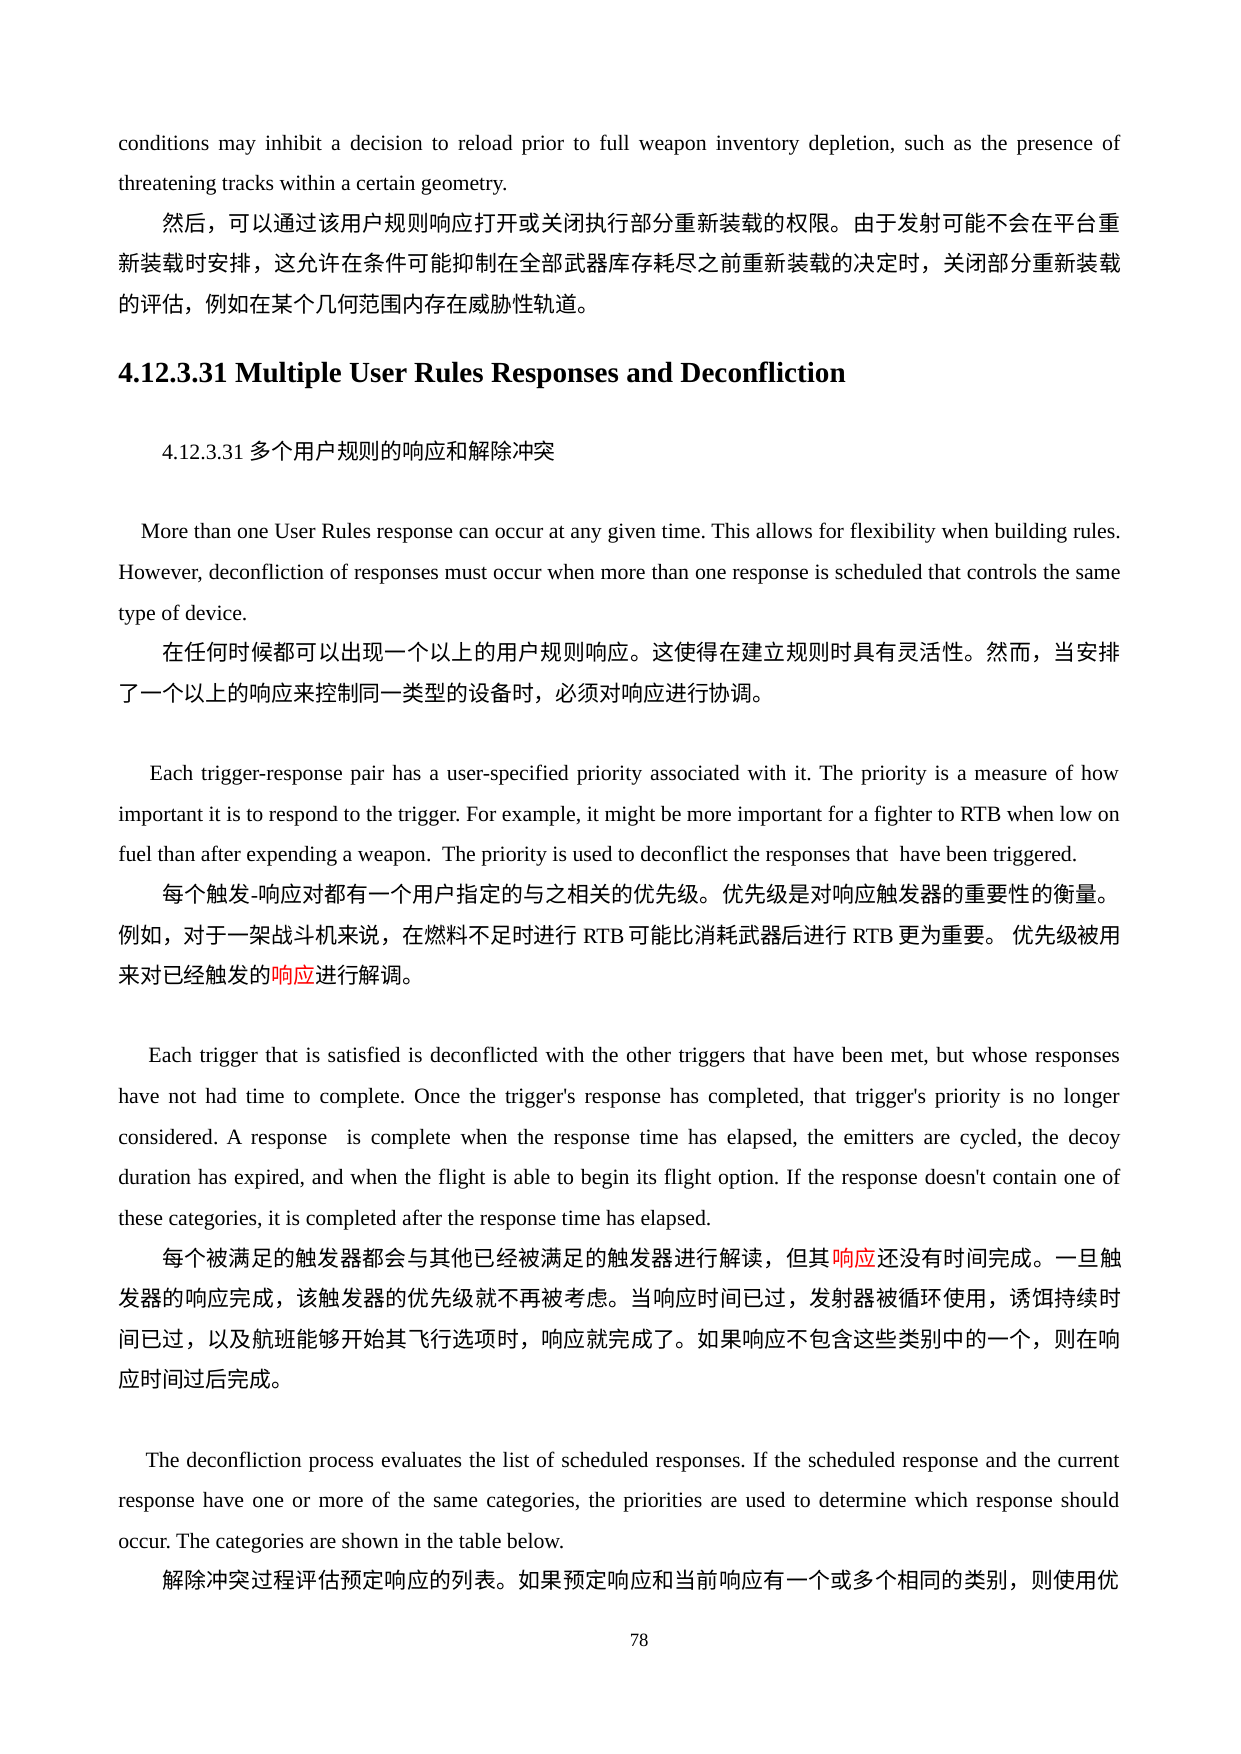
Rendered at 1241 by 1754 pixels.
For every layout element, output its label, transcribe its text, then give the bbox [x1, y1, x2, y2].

text Each trigger-response pair has a user-specified priority associated with it. The priority is a measure of how important it is to respond to the trigger. For example, it might be more important for a fighter to RTB when low on fuel than after expending a weapon. The priority is used to deconflict the responses that have been triggered. [118, 716, 1122, 870]
text 解除冲突过程评估预定响应的列表。如果预定响应和当前响应有一个或多个相同的类别，则使用优先级来确定应采取哪种响应。这些类别显示在下表中。 [118, 1563, 1122, 1596]
text 每个触发-响应对都有一个用户指定的与之相关的优先级。优先级是对响应触发器的重要性的衡量。例如，对于一架战斗机来说，在燃料不足时进行RTB可能比消耗武器后进行RTB更为重要。 优先级被用来对已经触发的响应进行解调。 [118, 877, 1122, 990]
text 然后，可以通过该用户规则响应打开或关闭执行部分重新装载的权限。由于发射可能不会在平台重新装载时安排，这允许在条件可能抑制在全部武器库存耗尽之前重新装载的决定时，关闭部分重新装载的评估，例如在某个几何范围内存在威胁性轨道。 [118, 205, 1122, 319]
text 在任何时候都可以出现一个以上的用户规则响应。这使得在建立规则时具有灵活性。然而，当安排了一个以上的响应来控制同一类型的设备时，必须对响应进行协调。 [118, 635, 1122, 708]
text More than one User Rules response can occur at any given time. This allows for flexibility when building rules. However, deconfliction of responses must occur when more than one response is scheduled that controls the same type of device. [118, 474, 1122, 629]
text 每个被满足的触发器都会与其他已经被满足的触发器进行解读，但其响应还没有时间完成。一旦触发器的响应完成，该触发器的优先级就不再被考虑。当响应时间已过，发射器被循环使用，诱饵持续时间已过，以及航班能够开始其飞行选项时，响应就完成了。如果响应不包含这些类别中的一个，则在响应时间过后完成。 [118, 1240, 1122, 1394]
subtitle 4.12.3.31 Multiple User Rules Responses and Deconfliction [118, 339, 1122, 404]
text 4.12.3.31 多个用户规则的响应和解除冲突 [118, 434, 1122, 466]
text The deconfliction process evaluates the list of scheduled responses. If the scheduled response and the current response have one or more of the same categories, the priorities are used to determine which response should occur. The categories are shown in the table below. [118, 1402, 1122, 1557]
